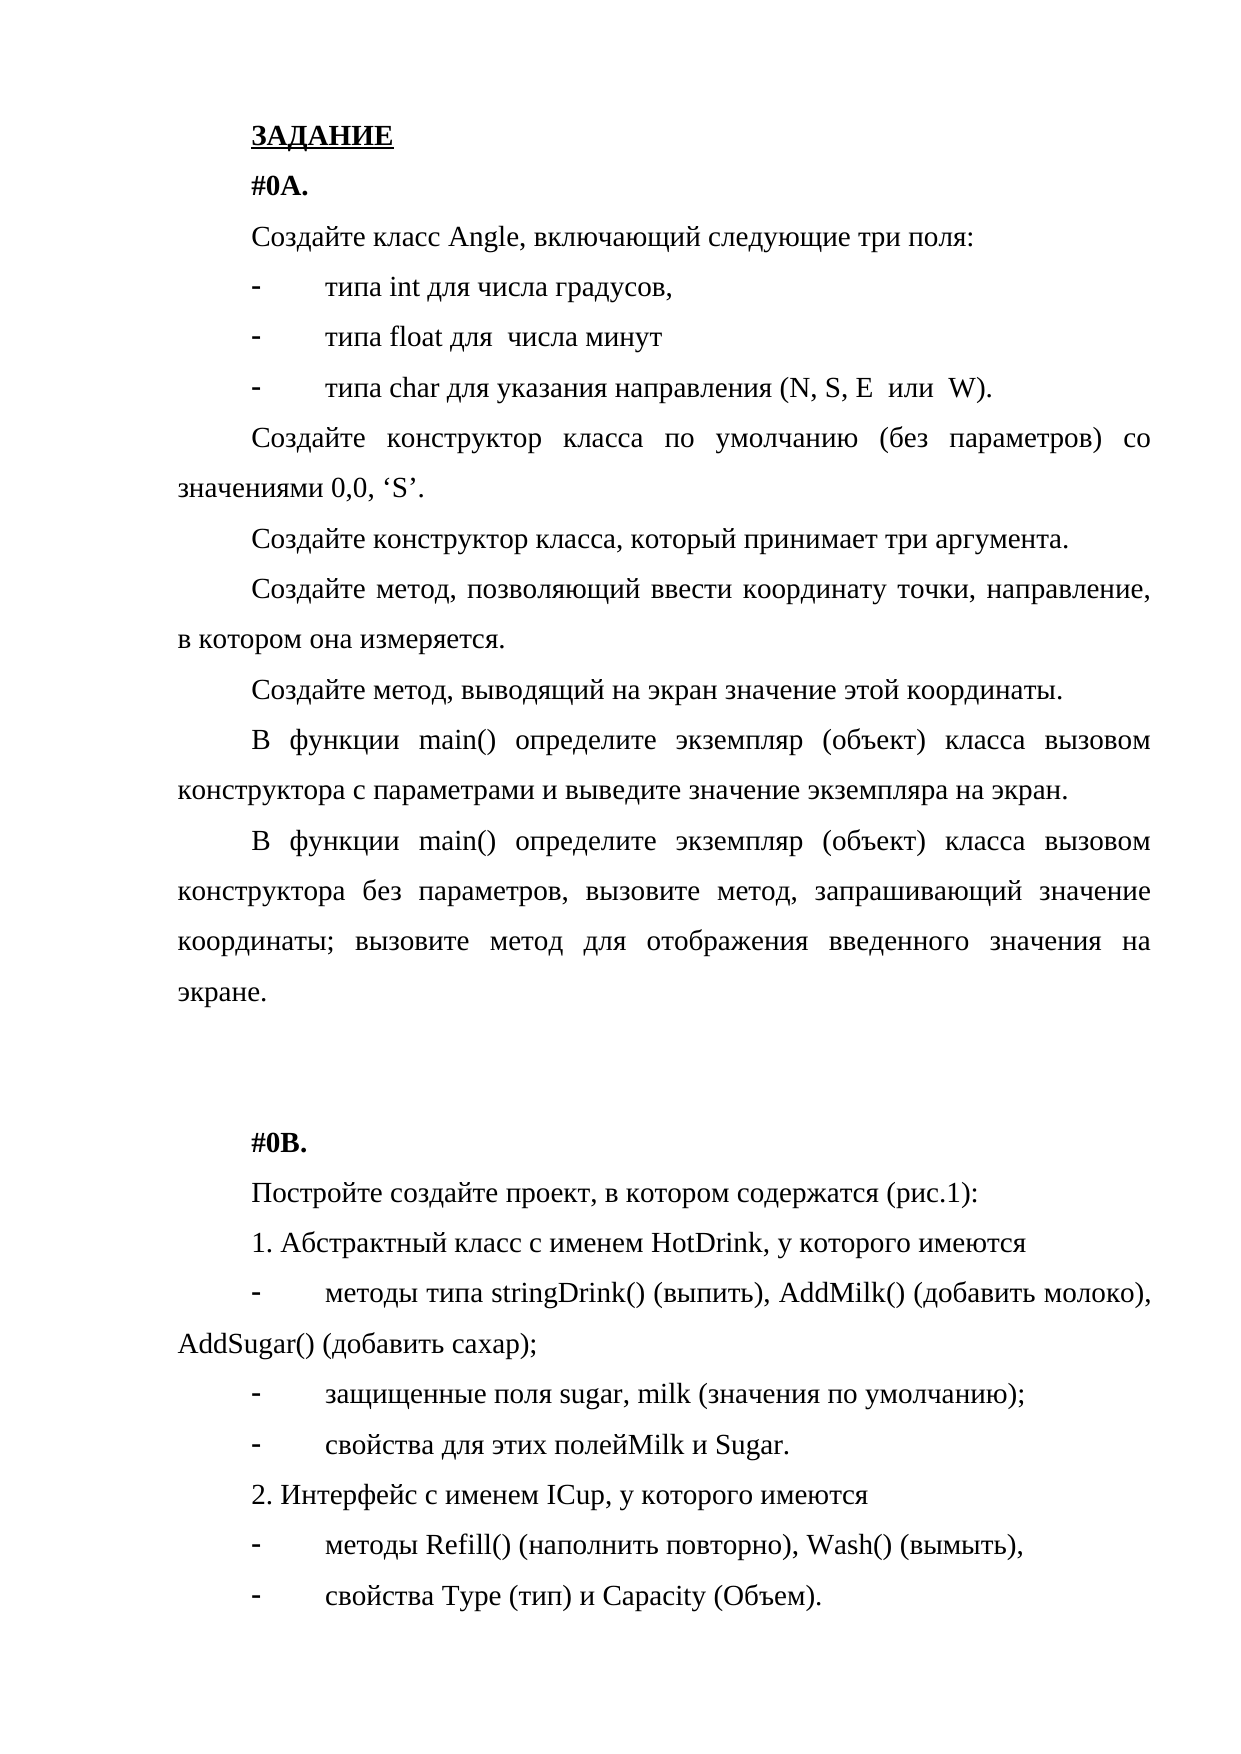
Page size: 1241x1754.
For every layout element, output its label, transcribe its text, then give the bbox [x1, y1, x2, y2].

text Создайте класс Angle, включающий следующие три поля: [177, 219, 1152, 252]
list свойства Type (тип) и Capacity (Объем). [177, 1578, 1152, 1612]
text 2. Интерфейс с именем ICup, у которого имеются [177, 1477, 1152, 1511]
list методы Refill() (наполнить повторно), Wash() (вымыть), [177, 1527, 1152, 1561]
text #0B. [177, 1125, 1152, 1158]
text Постройте создайте проект, в котором содержатся (рис.1): [177, 1175, 1152, 1208]
list Создайте метод, позволяющий ввести координату точки, направление, в котором она измеряется. [177, 571, 1152, 655]
text В функции main() определите экземпляр (объект) класса вызовом конструктора с параметрами и выведите значение экземпляра на экран. [177, 722, 1152, 806]
list Создайте метод, выводящий на экран значение этой координаты. [177, 672, 1152, 705]
list типа char для указания направления (N, S, E или W). [177, 370, 1152, 403]
list Создайте конструктор класса, который принимает три аргумента. [177, 521, 1152, 554]
list методы типа stringDrink() (выпить), AddMilk() (добавить молоко), AddSugar() (добавить сахар); [177, 1276, 1152, 1359]
text #0A. [177, 168, 1152, 202]
text 1. Абстрактный класс с именем HotDrink, у которого имеются [177, 1225, 1152, 1259]
list типа int для числа градусов, [177, 269, 1152, 303]
text ЗАДАНИЕ [177, 118, 1152, 152]
text В функции main() определите экземпляр (объект) класса вызовом конструктора без параметров, вызовите метод, запрашивающий значение координаты; вызовите метод для отображения введенного значения на экране. [177, 823, 1152, 1007]
list типа float для числа минут [177, 319, 1152, 353]
list свойства для этих полейMilk и Sugar. [177, 1427, 1152, 1460]
text Создайте конструктор класса по умолчанию (без параметров) со значениями 0,0, ‘S’. [177, 420, 1152, 504]
list защищенные поля sugar, milk (значения по умолчанию); [177, 1376, 1152, 1410]
